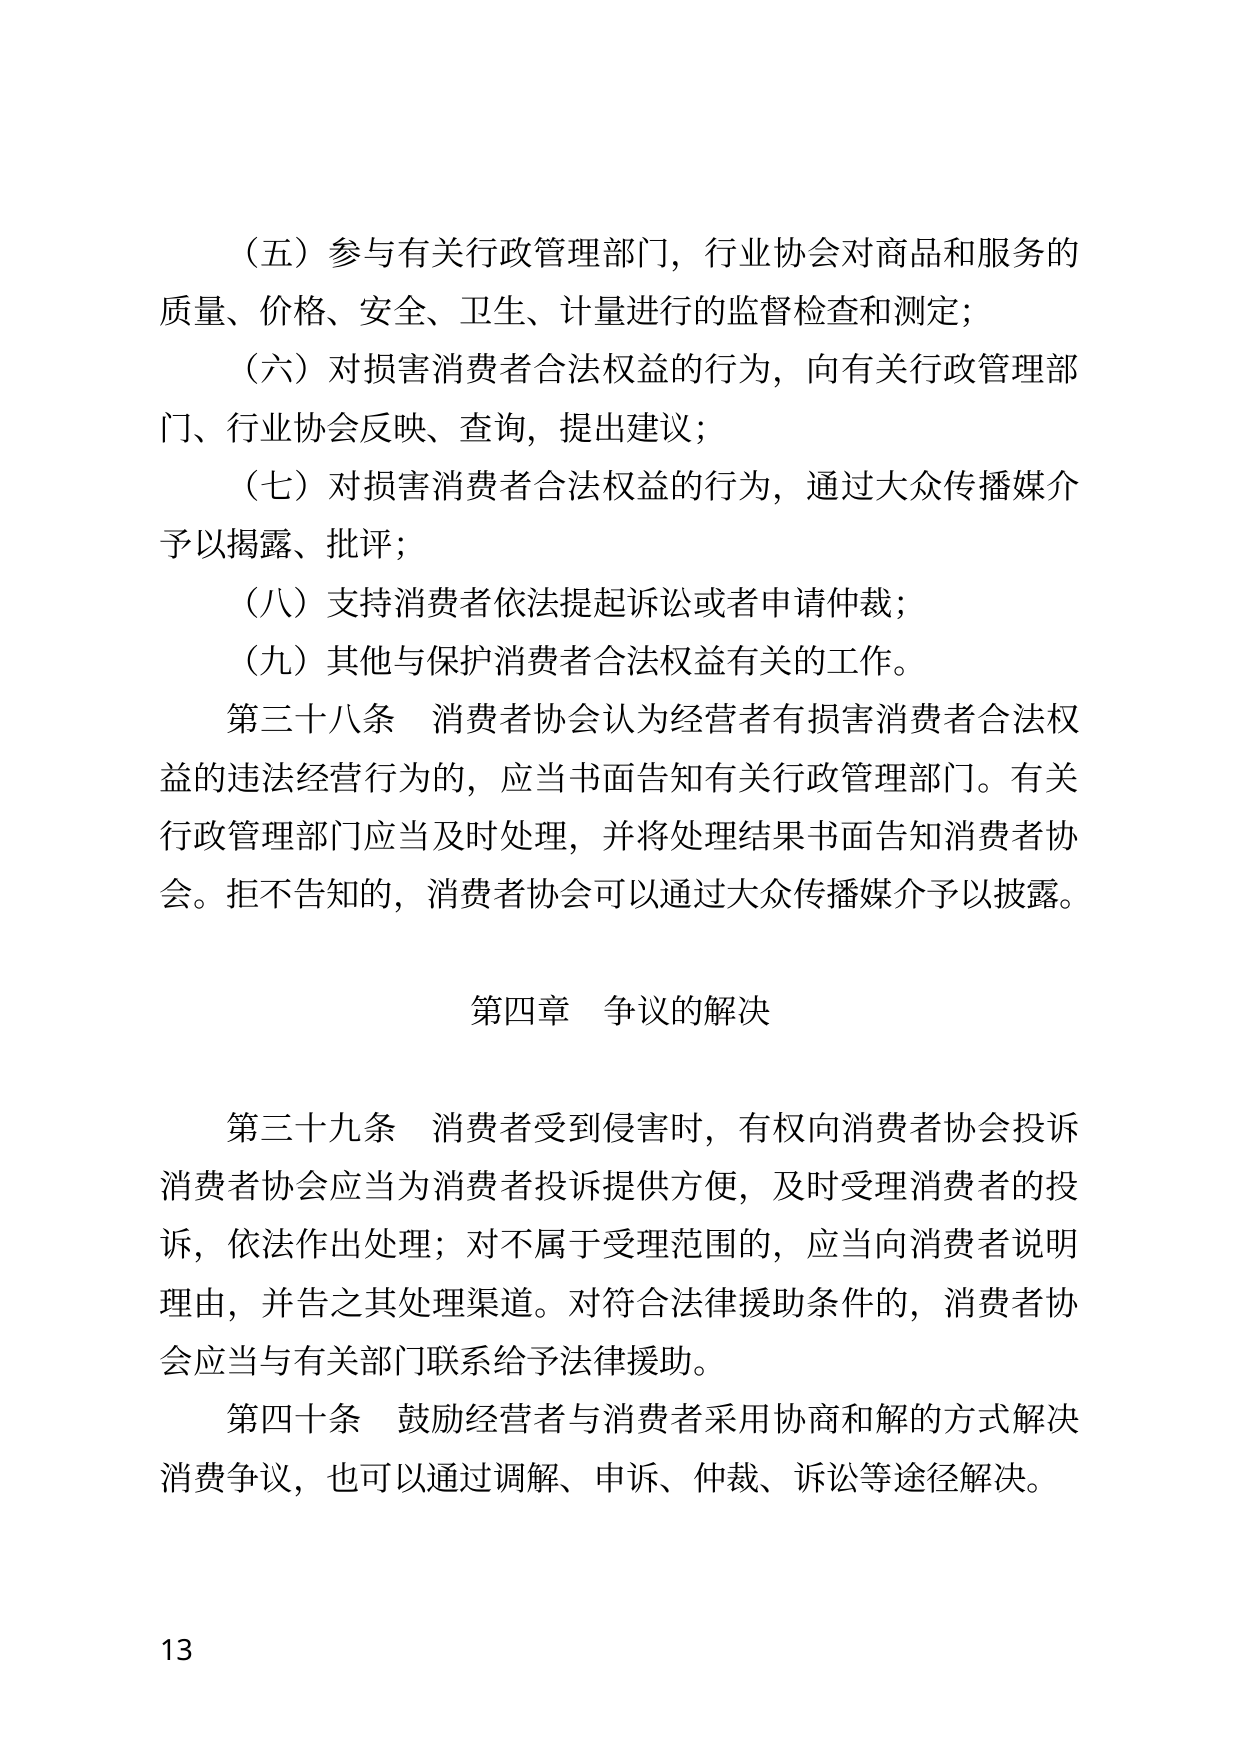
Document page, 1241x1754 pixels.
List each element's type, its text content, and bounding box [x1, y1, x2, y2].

text 第四章 争议的解决 [159, 977, 1081, 1035]
text （八）支持消费者依法提起诉讼或者申请仲裁； [159, 568, 1081, 627]
text （六）对损害消费者合法权益的行为，向有关行政管理部门、行业协会反映、查询，提出建议； [159, 335, 1081, 452]
text （七）对损害消费者合法权益的行为，通过大众传播媒介予以揭露、批评； [159, 452, 1081, 568]
text 第三十八条 消费者协会认为经营者有损害消费者合法权益的违法经营行为的，应当书面告知有关行政管理部门。有关行政管理部门应当及时处理，并将处理结果书面告知消费者协会。拒不告知的，消费者协会可以通过大众传播媒介予以披露。 [159, 685, 1081, 918]
text 第三十九条 消费者受到侵害时，有权向消费者协会投诉，消费者协会应当为消费者投诉提供方便，及时受理消费者的投诉，依法作出处理；对不属于受理范围的，应当向消费者说明理由，并告之其处理渠道。对符合法律援助条件的，消费者协会应当与有关部门联系给予法律援助。 [159, 1093, 1081, 1385]
text （九）其他与保护消费者合法权益有关的工作。 [159, 627, 1081, 685]
text （五）参与有关行政管理部门，行业协会对商品和服务的质量、价格、安全、卫生、计量进行的监督检查和测定； [159, 218, 1081, 335]
text 第四十条 鼓励经营者与消费者采用协商和解的方式解决消费争议，也可以通过调解、申诉、仲裁、诉讼等途径解决。 [159, 1385, 1081, 1502]
